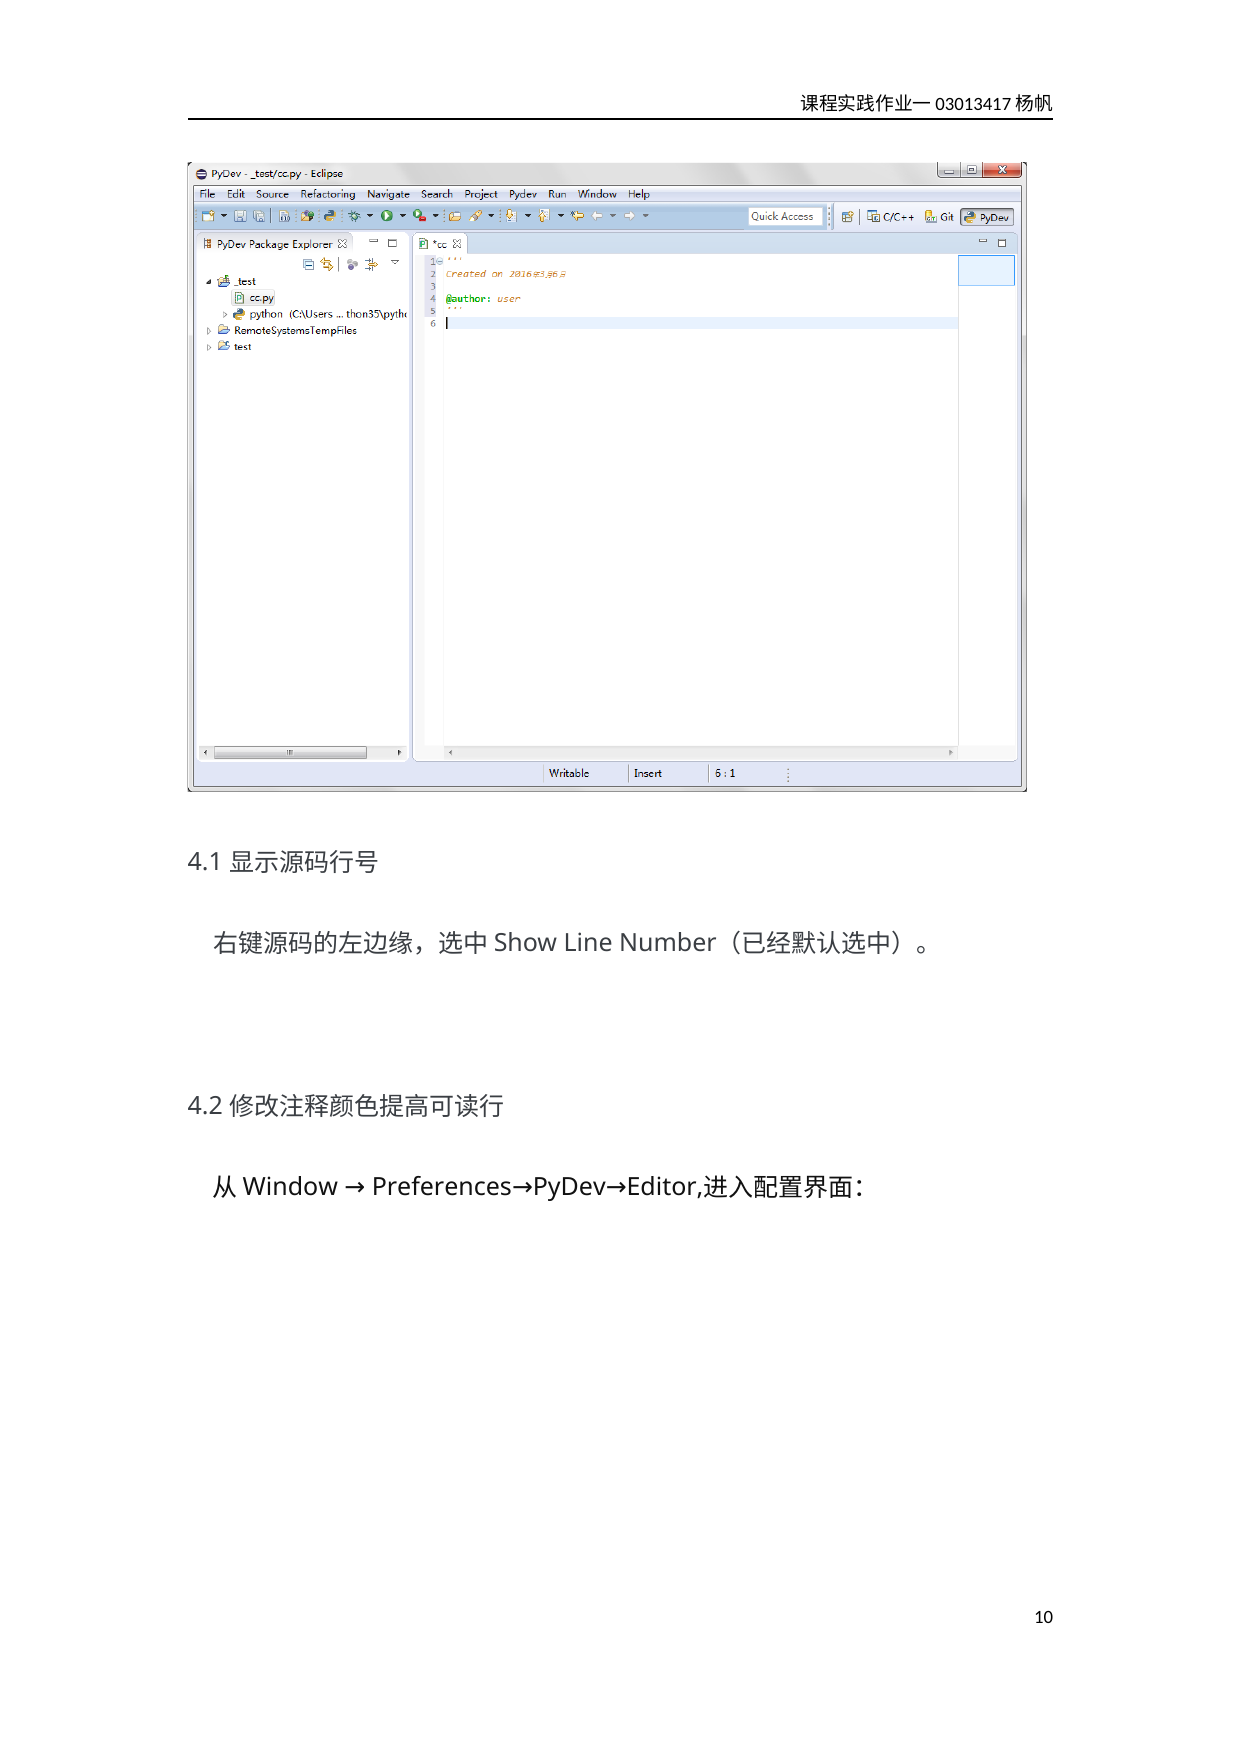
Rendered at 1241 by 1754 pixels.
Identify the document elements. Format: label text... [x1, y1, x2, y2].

text 4.1 显示源码行号 [187, 828, 1053, 893]
picture [187, 162, 1027, 792]
text 4.2 修改注释颜色提高可读行 [187, 1072, 1053, 1137]
text 右键源码的左边缘，选中Show Line Number（已经默认选中）。 [187, 909, 1053, 974]
text 从Window → Preferences→PyDev→Editor,进入配置界面： [187, 1153, 1053, 1218]
